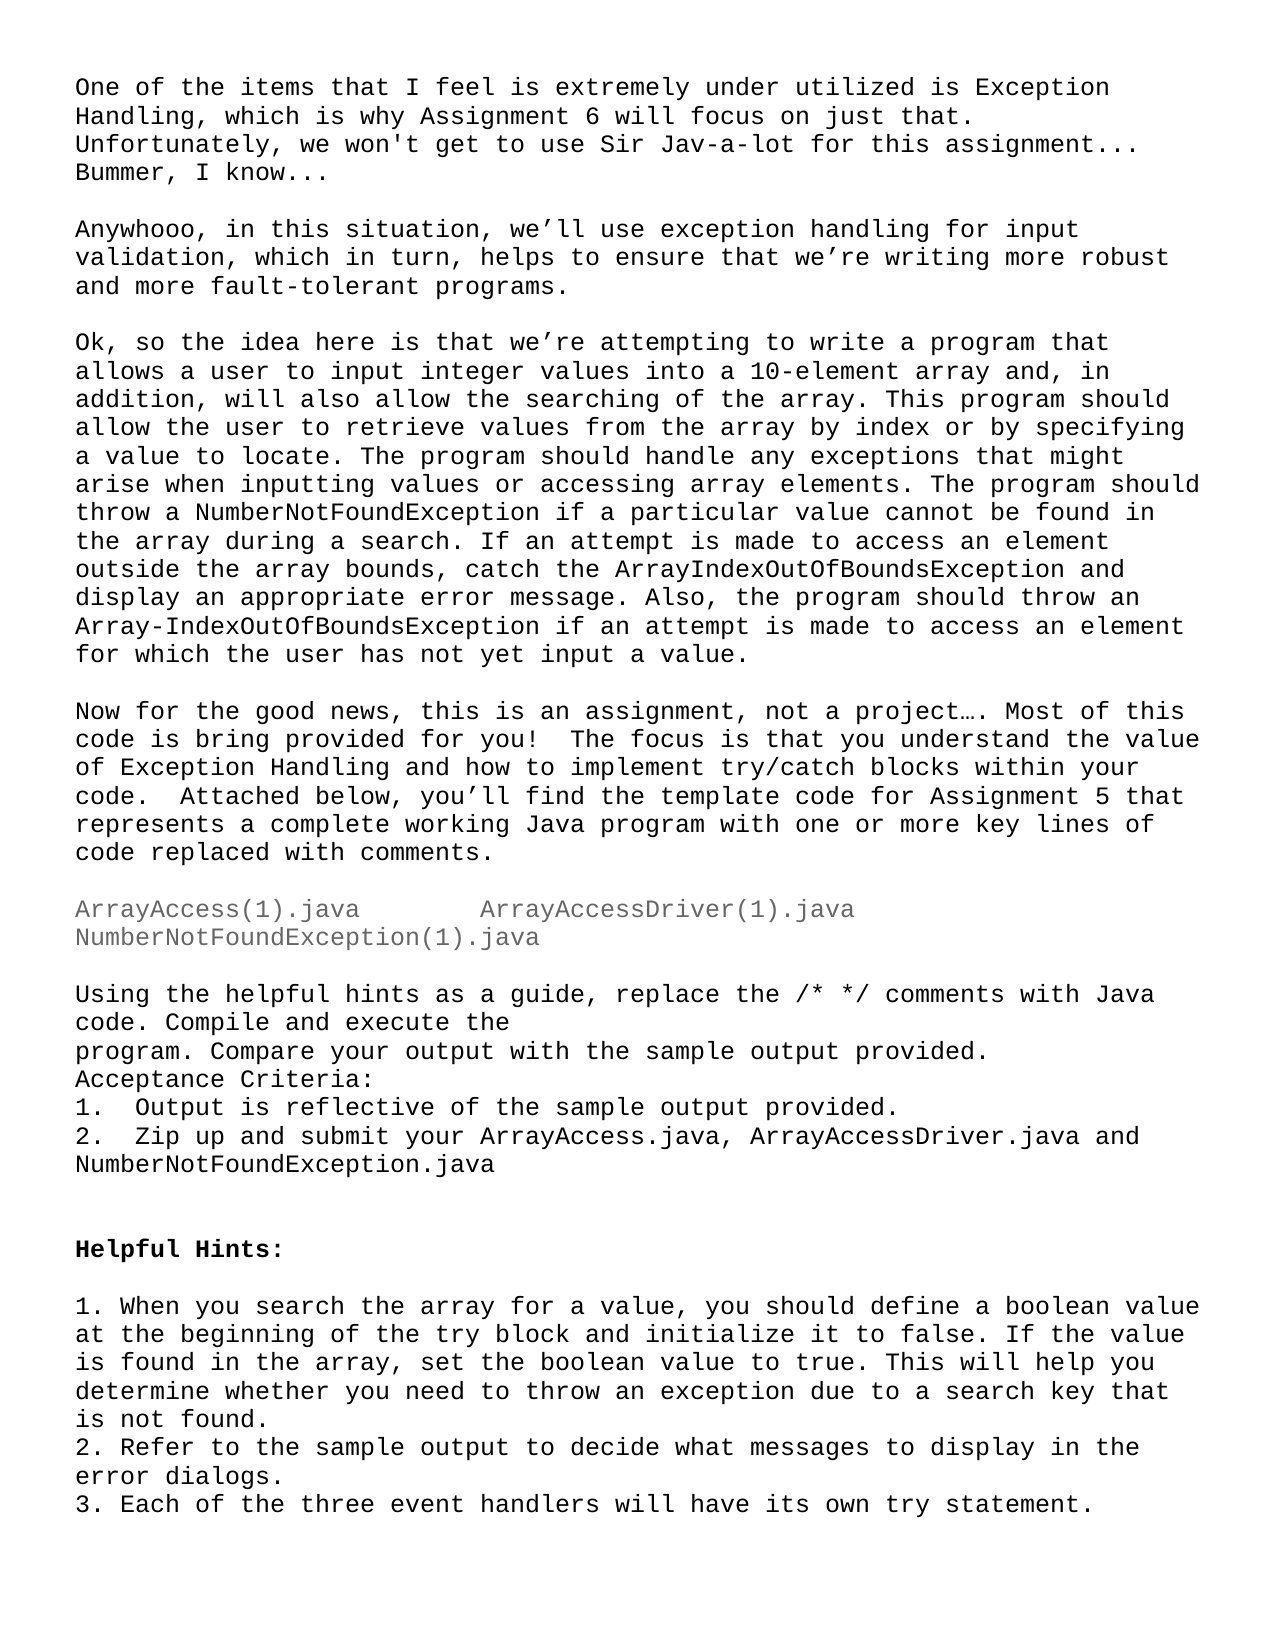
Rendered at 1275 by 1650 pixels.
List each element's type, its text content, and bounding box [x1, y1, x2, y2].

text 1. When you search the array for a value, you should define a boolean value at the beginning of the try block and initialize it to false. If the value is found in the array, set the boolean value to true. This will help you determine whether you need to throw an exception due to a search key that is not found. 2. Refer to the sample output to decide what messages to display in the error dialogs. 3. Each of the three event handlers will have its own try statement. [75, 1293, 1200, 1520]
text Helpful Hints: [75, 1237, 1200, 1265]
text One of the items that I feel is extremely under utilized is Exception Handling, which is why Assignment 6 will focus on just that. Unfortunately, we won't get to use Sir Jav-a-lot for this assignment... Bummer, I know... Anywhooo, in this situation, we’ll use exception handling for input validation, which in turn, helps to ensure that we’re writing more robust and more fault-tolerant programs. Ok, so the idea here is that we’re attempting to write a program that allows a user to input integer values into a 10-element array and, in addition, will also allow the searching of the array. This program should allow the user to retrieve values from the array by index or by specifying a value to locate. The program should handle any exceptions that might arise when inputting values or accessing array elements. The program should throw a NumberNotFoundException if a particular value cannot be found in the array during a search. If an attempt is made to access an element outside the array bounds, catch the ArrayIndexOutOfBoundsException and display an appropriate error message. Also, the program should throw an Array-IndexOutOfBoundsException if an attempt is made to access an element for which the user has not yet input a value. Now for the good news, this is an assignment, not a project…. Most of this code is bring provided for you! The focus is that you understand the value of Exception Handling and how to implement try/catch blocks within your code. Attached below, you’ll find the template code for Assignment 5 that represents a complete working Java program with one or more key lines of code replaced with comments. ArrayAccess(1).java ArrayAccessDriver(1).java NumberNotFoundException(1).java Using the helpful hints as a guide, replace the /* */ comments with Java code. Compile and execute the program. Compare your output with the sample output provided. [75, 75, 1200, 1067]
text Acceptance Criteria: 1. Output is reflective of the sample output provided. 2. Zip up and submit your ArrayAccess.java, ArrayAccessDriver.java and NumberNotFoundException.java [75, 1067, 1200, 1180]
